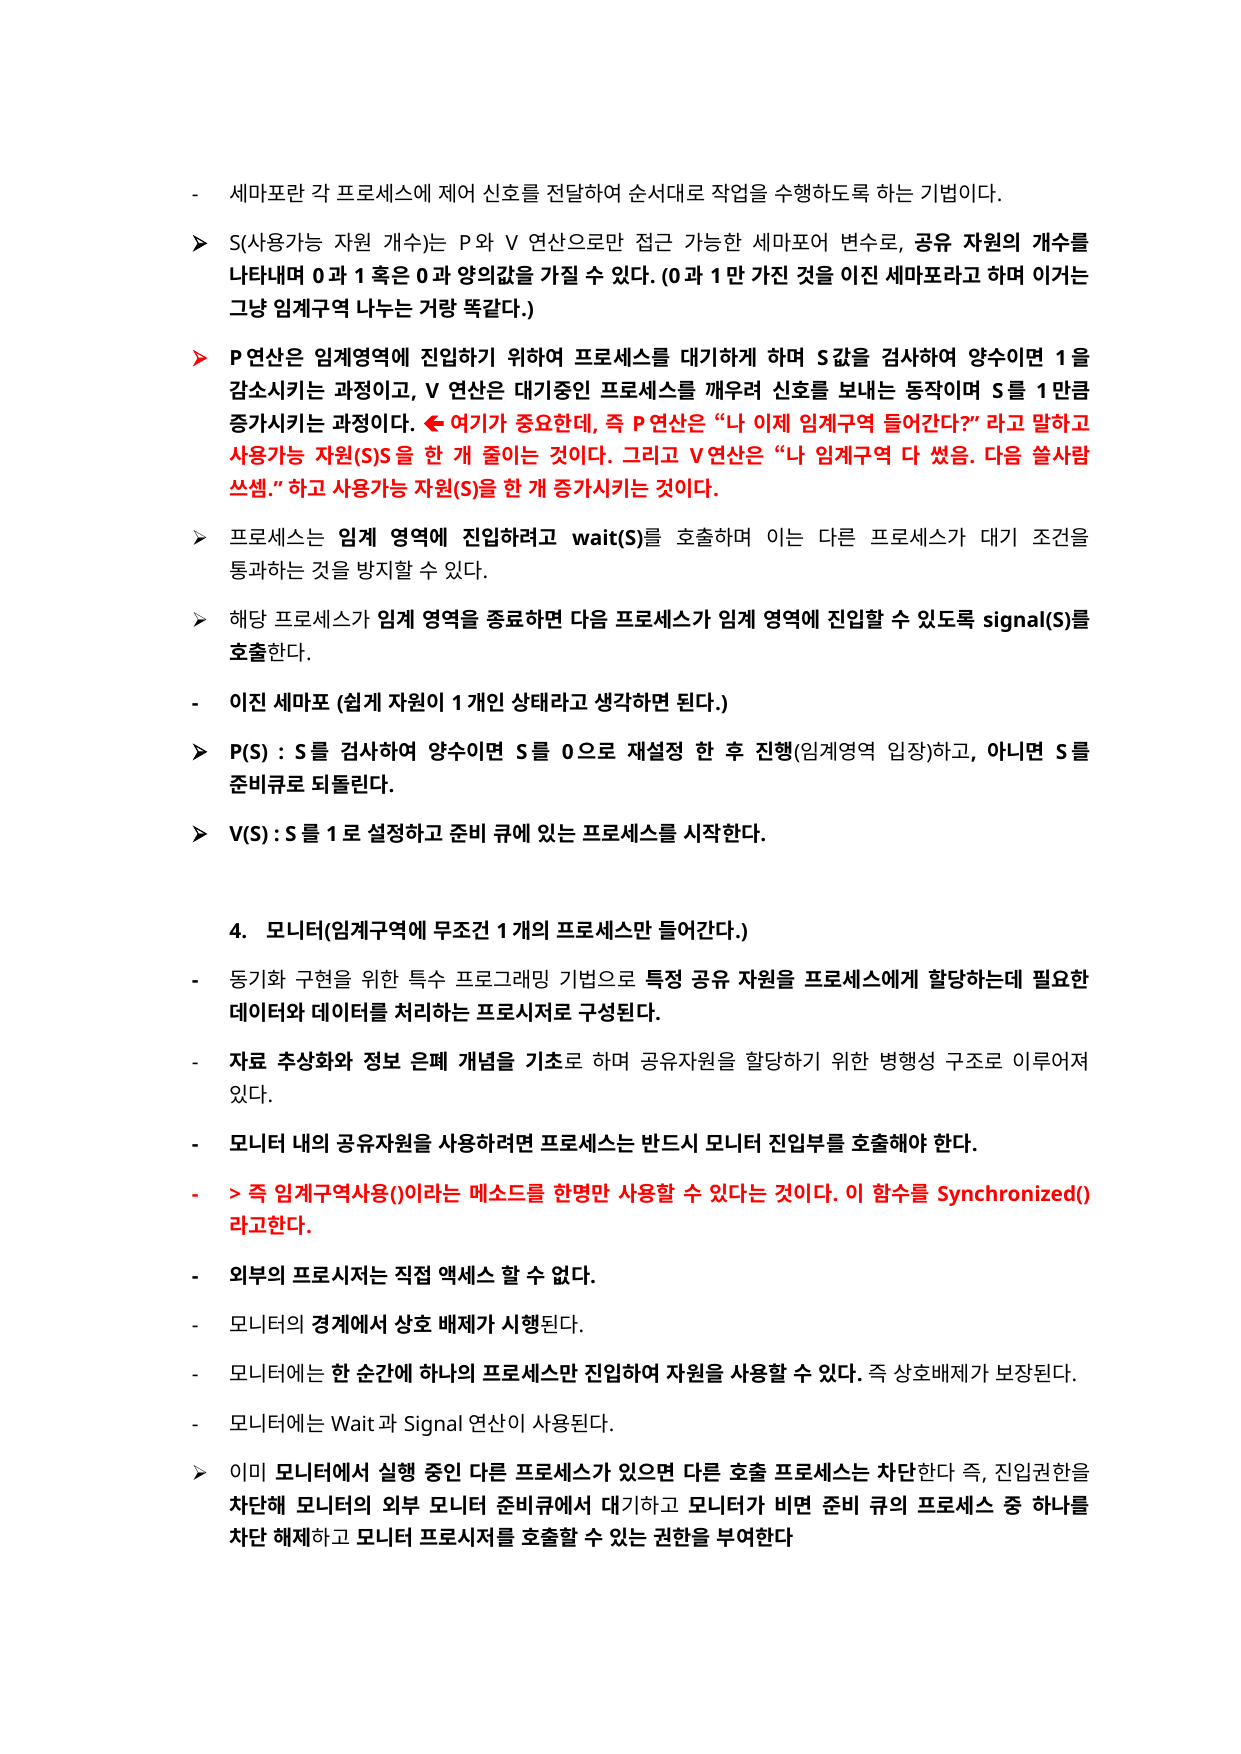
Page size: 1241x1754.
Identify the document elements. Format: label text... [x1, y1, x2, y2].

list 동기화 구현을 위한 특수 프로그래밍 기법으로 특정 공유 자원을 프로세스에게 할당하는데 필요한 데이터와 데이터를 처리하는 프로시저로 구성된다. [192, 963, 1090, 1026]
list 모니터에는 한 순간에 하나의 프로세스만 진입하여 자원을 사용할 수 있다. 즉 상호배제가 보장된다. [192, 1358, 1090, 1388]
list 모니터 내의 공유자원을 사용하려면 프로세스는 반드시 모니터 진입부를 호출해야 한다. [192, 1127, 1090, 1158]
list S(사용가능 자원 개수)는 P와 V 연산으로만 접근 가능한 세마포어 변수로, 공유 자원의 개수를 나타내며 0과 1 혹은 0과 양의값을 가질 수 있다. (0과 1만 가진 것을 이진 세마포라고 하며 이거는 그냥 임계구역 나누는 거랑 똑같다.) [192, 227, 1090, 322]
list 외부의 프로시저는 직접 액세스 할 수 없다. [192, 1259, 1090, 1289]
list 이미 모니터에서 실행 중인 다른 프로세스가 있으면 다른 호출 프로세스는 차단한다 즉, 진입권한을 차단해 모니터의 외부 모니터 준비큐에서 대기하고 모니터가 비면 준비 큐의 프로세스 중 하나를 차단 해제하고 모니터 프로시저를 호출할 수 있는 권한을 부여한다 [192, 1456, 1090, 1552]
list 모니터에는 Wait과 Signal 연산이 사용된다. [192, 1407, 1090, 1437]
list 이진 세마포 (쉽게 자원이 1개인 상태라고 생각하면 된다.) [192, 686, 1090, 716]
list 세마포란 각 프로세스에 제어 신호를 전달하여 순서대로 작업을 수행하도록 하는 기법이다. [192, 177, 1090, 207]
list V(S) : S를 1로 설정하고 준비 큐에 있는 프로세스를 시작한다. [192, 817, 1090, 847]
list 모니터(임계구역에 무조건 1개의 프로세스만 들어간다.) [229, 914, 1090, 944]
list 모니터의 경계에서 상호 배제가 시행된다. [192, 1308, 1090, 1338]
list > 즉 임계구역사용()이라는 메소드를 한명만 사용할 수 있다는 것이다. 이 함수를 Synchronized()라고한다. [192, 1177, 1090, 1240]
list 프로세스는 임계 영역에 진입하려고 wait(S)를 호출하며 이는 다른 프로세스가 대기 조건을 통과하는 것을 방지할 수 있다. [192, 522, 1090, 584]
list P연산은 임계영역에 진입하기 위하여 프로세스를 대기하게 하며 S값을 검사하여 양수이면 1을 감소시키는 과정이고, V 연산은 대기중인 프로세스를 깨우려 신호를 보내는 동작이며 S를 1만큼 증가시키는 과정이다. 여기가 중요한데, 즉 P연산은 “나 이제 임계구역 들어간다?” 라고 말하고 사용가능 자원(S)S을 한 개 줄이는 것이다. 그리고 V연산은 “나 임계구역 다 썼음. 다음 쓸사람 쓰셈.” 하고 사용가능 자원(S)을 한 개 증가시키는 것이다. [192, 341, 1090, 502]
list P(S) : S를 검사하여 양수이면 S를 0으로 재설정 한 후 진행(임계영역 입장)하고, 아니면 S를 준비큐로 되돌린다. [192, 735, 1090, 798]
list 해당 프로세스가 임계 영역을 종료하면 다음 프로세스가 임계 영역에 진입할 수 있도록 signal(S)를 호출한다. [192, 604, 1090, 667]
list 자료 추상화와 정보 은폐 개념을 기초로 하며 공유자원을 할당하기 위한 병행성 구조로 이루어져 있다. [192, 1045, 1090, 1108]
